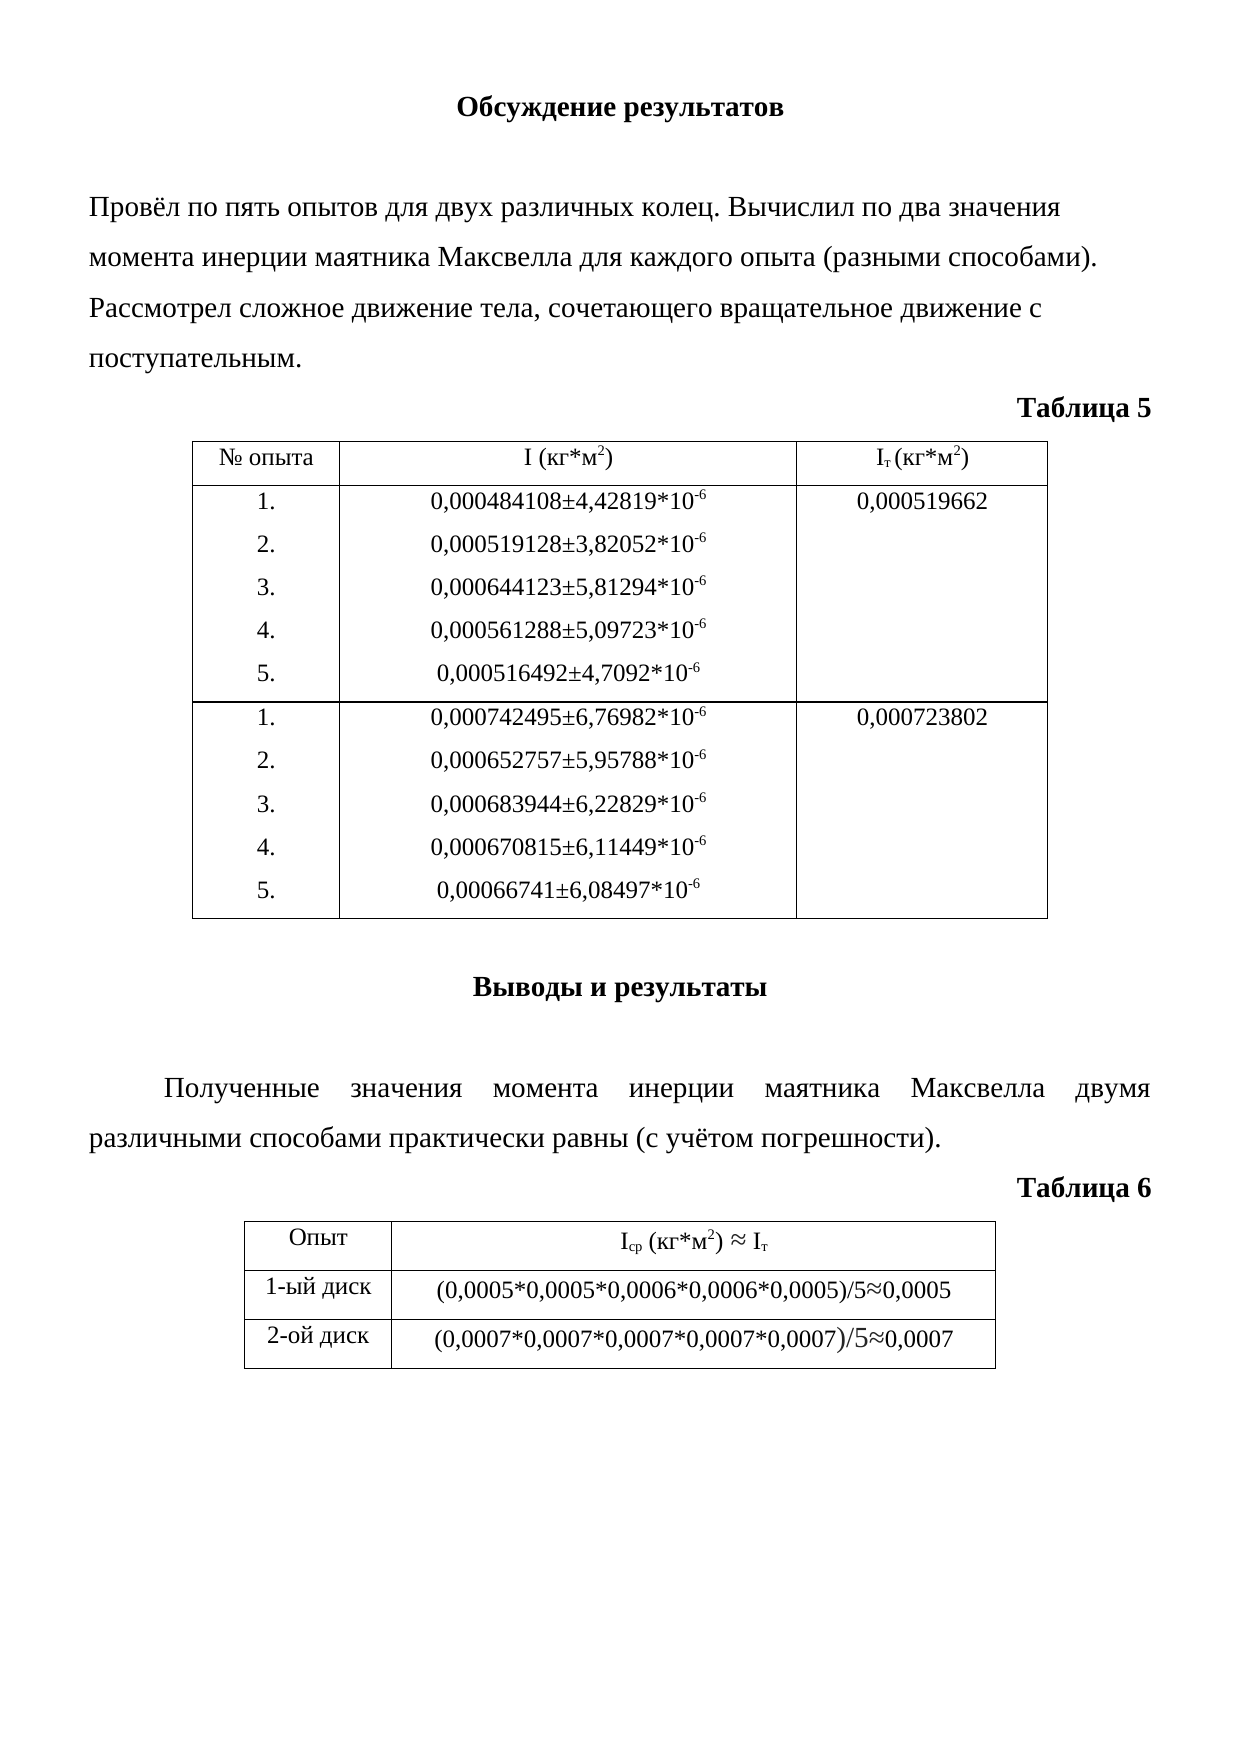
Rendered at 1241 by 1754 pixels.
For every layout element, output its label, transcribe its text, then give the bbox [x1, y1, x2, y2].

table_header I (кг*м2) [340, 442, 796, 485]
text Таблица 5 [89, 391, 1152, 424]
table_cell 0,000519662 [797, 486, 1047, 701]
table_header № опыта [193, 442, 339, 485]
text Обсуждение результатов [89, 89, 1152, 122]
table_header Опыт [245, 1222, 391, 1270]
table_cell 2-ой диск [245, 1320, 391, 1367]
table_header Iср (кг*м2) ≈ Iт [392, 1222, 995, 1270]
table_cell (0,0007*0,0007*0,0007*0,0007*0,0007)/5≈0,0007 [392, 1320, 995, 1367]
text Полученные значения момента инерции маятника Максвелла двумя различными способами практически равны (с учётом погрешности). [89, 1070, 1152, 1154]
table_cell 1-ый диск [245, 1271, 391, 1319]
table_cell 0,000742495±6,76982*10-6 0,000652757±5,95788*10-6 0,000683944±6,22829*10-6 0,000670815±6,11449*10-6 0,00066741±6,08497*10-6 [340, 703, 796, 918]
table_cell 0,000484108±4,42819*10-6 0,000519128±3,82052*10-6 0,000644123±5,81294*10-6 0,000561288±5,09723*10-6 0,000516492±4,7092*10-6 [340, 486, 796, 701]
text Выводы и результаты [89, 969, 1152, 1003]
table_header Iт (кг*м2) [797, 442, 1047, 485]
table_cell 1. 2. 3. 4. 5. [193, 486, 339, 701]
table_cell (0,0005*0,0005*0,0006*0,0006*0,0005)/5≈0,0005 [392, 1271, 995, 1319]
table_cell 0,000723802 [797, 703, 1047, 918]
table_cell 1. 2. 3. 4. 5. [193, 703, 339, 918]
text Таблица 6 [89, 1171, 1152, 1204]
text Провёл по пять опытов для двух различных колец. Вычислил по два значения момента инерции маятника Максвелла для каждого опыта (разными способами). Рассмотрел сложное движение тела, сочетающего вращательное движение с поступательным. [89, 189, 1152, 374]
